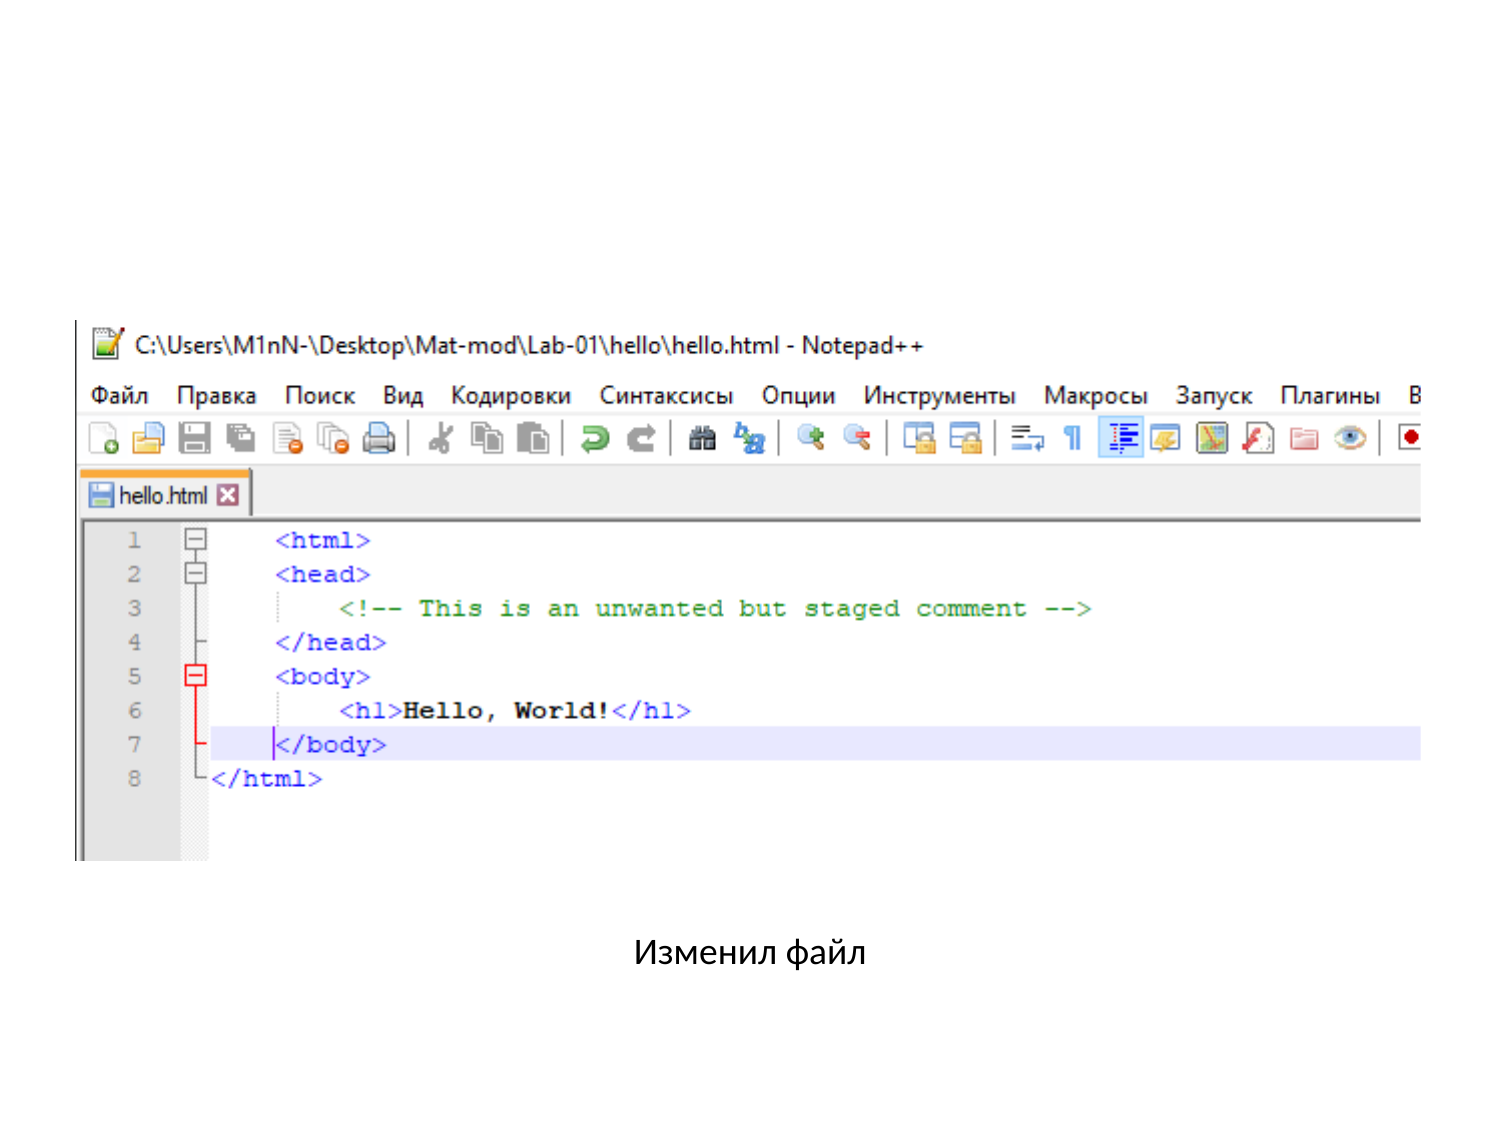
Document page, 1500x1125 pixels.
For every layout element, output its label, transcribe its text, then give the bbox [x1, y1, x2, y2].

picture [75, 320, 1421, 861]
text Изменил файл [146, 928, 1354, 973]
